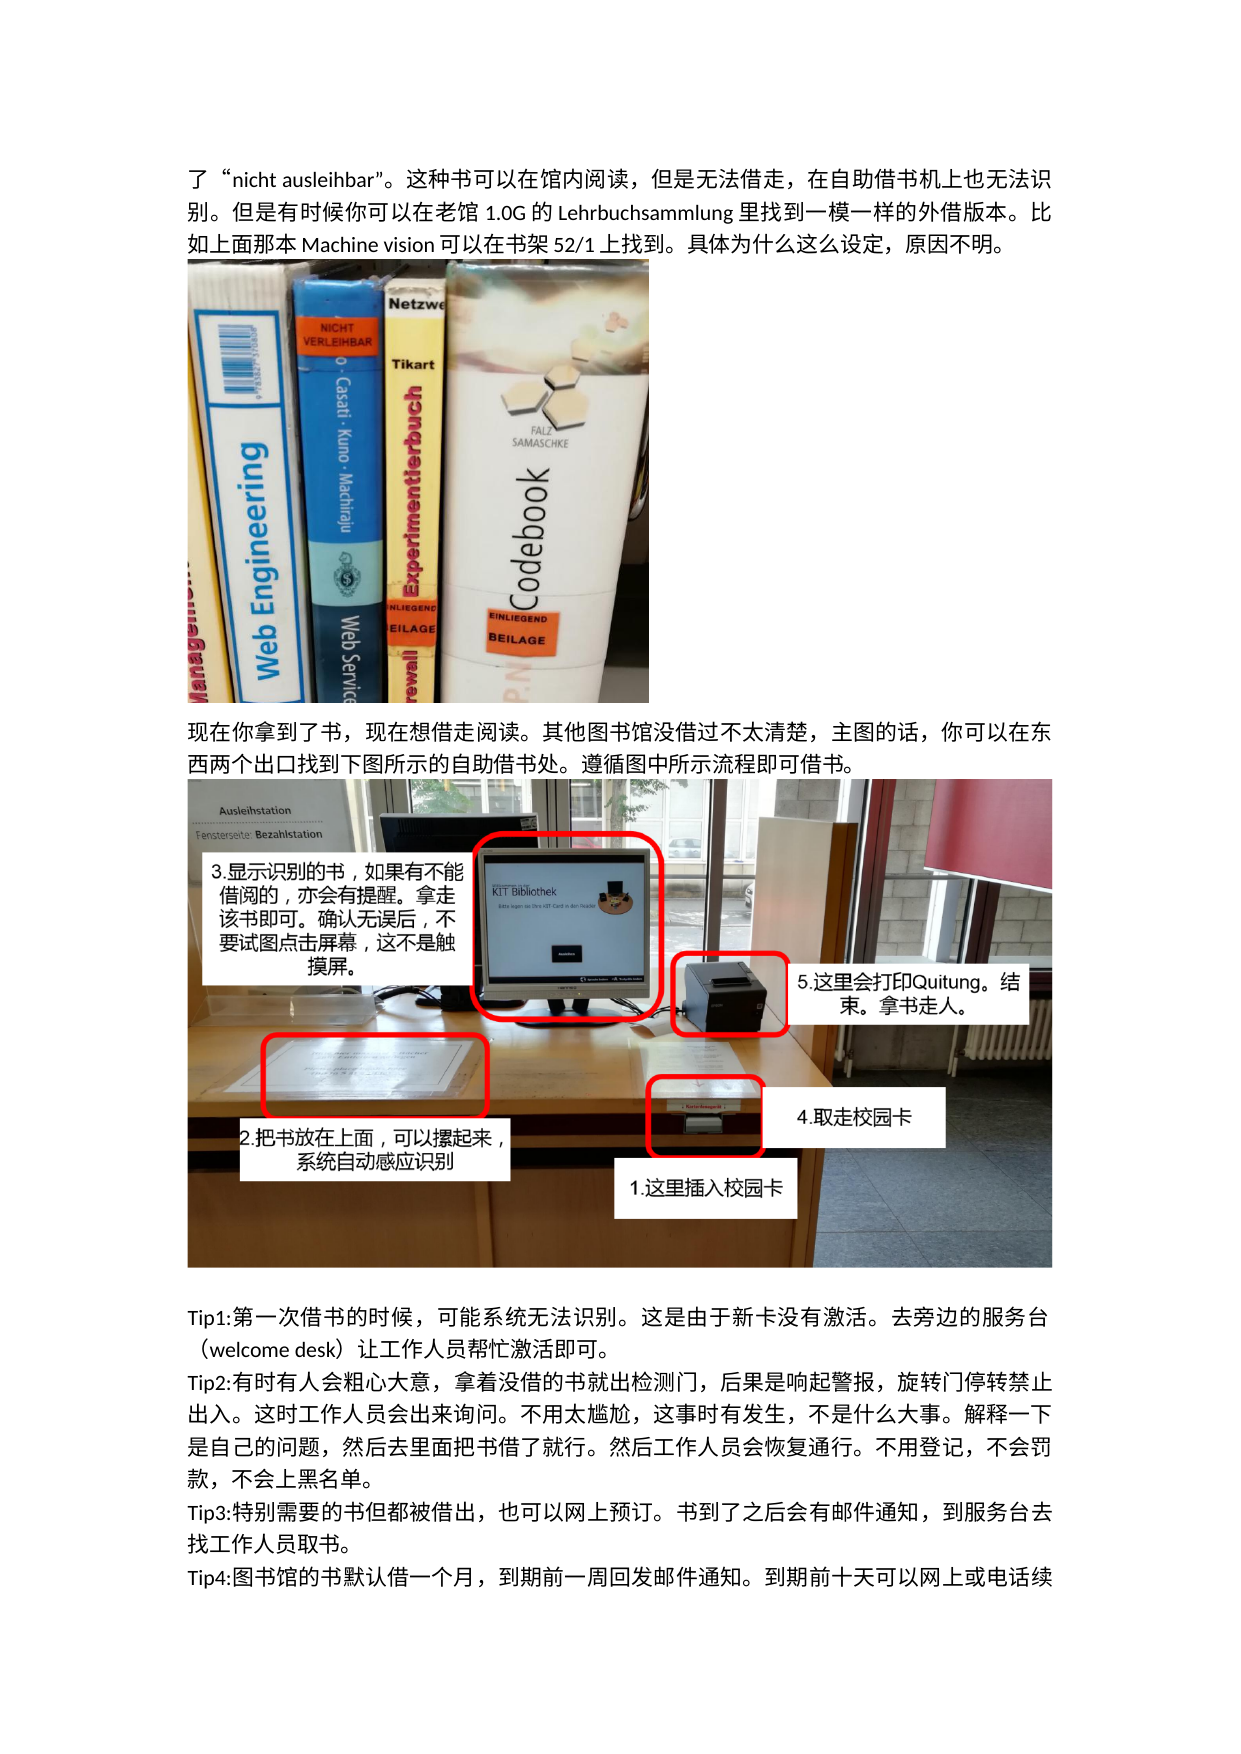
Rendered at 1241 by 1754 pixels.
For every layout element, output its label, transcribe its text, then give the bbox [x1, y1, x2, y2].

text Tip2:有时有人会粗心大意，拿着没借的书就出检测门，后果是响起警报，旋转门停转禁止出入。这时工作人员会出来询问。不用太尴尬，这事时有发生，不是什么大事。解释一下是自己的问题，然后去里面把书借了就行。然后工作人员会恢复通行。不用登记，不会罚款，不会上黑名单。 [187, 1364, 1053, 1494]
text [187, 1559, 1053, 1592]
text Tip3:特别需要的书但都被借出，也可以网上预订。书到了之后会有邮件通知，到服务台去找工作人员取书。 [187, 1494, 1053, 1559]
picture [187, 779, 1053, 1268]
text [187, 162, 1053, 259]
picture [187, 259, 649, 703]
text 现在你拿到了书，现在想借走阅读。其他图书馆没借过不太清楚，主图的话，你可以在东西两个出口找到下图所示的自助借书处。遵循图中所示流程即可借书。 [187, 714, 1053, 779]
text Tip1:第一次借书的时候，可能系统无法识别。这是由于新卡没有激活。去旁边的服务台（welcome desk）让工作人员帮忙激活即可。 [187, 1299, 1053, 1364]
